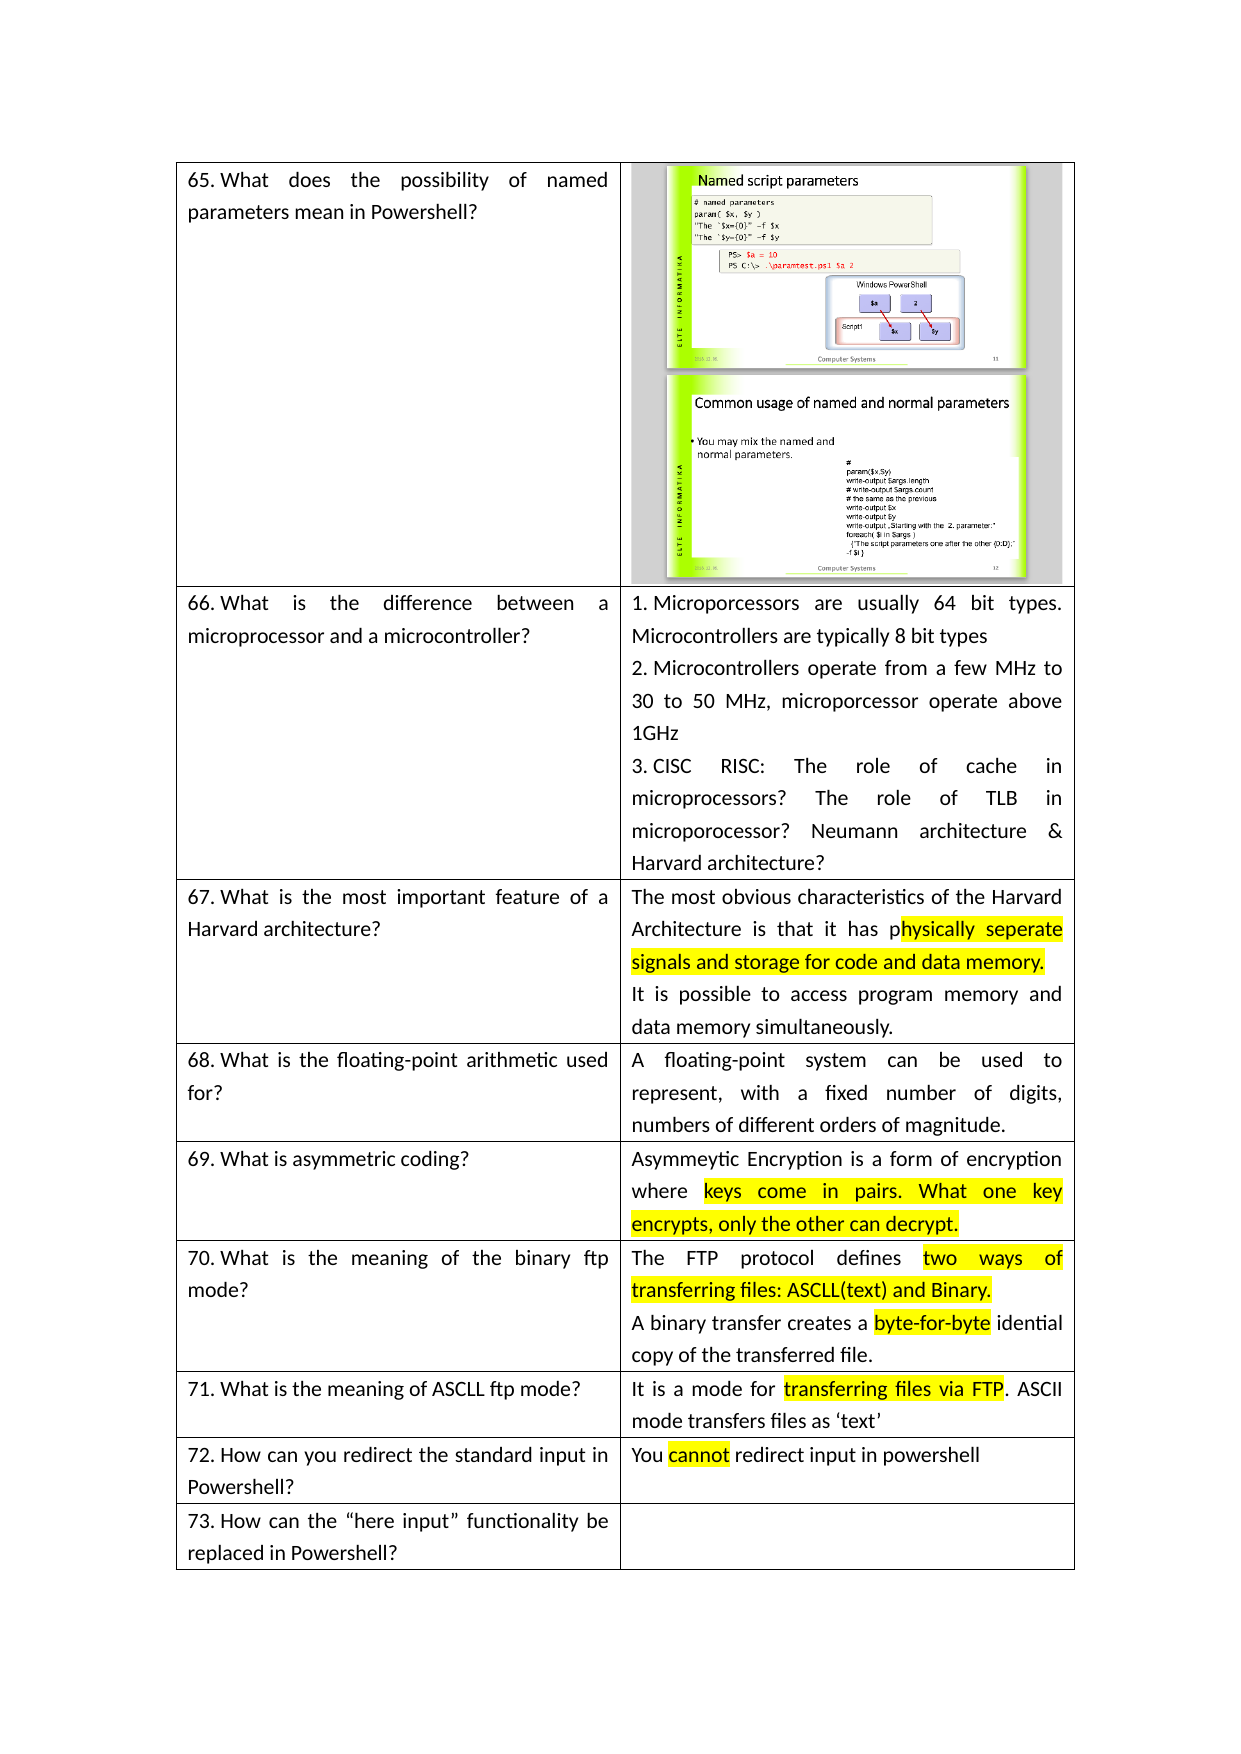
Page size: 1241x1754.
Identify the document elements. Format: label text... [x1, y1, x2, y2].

table_cell It is a mode for transferring files via FTP. ASCII mode transfers files as ‘text’ [621, 1372, 1074, 1437]
picture [631, 163, 1063, 584]
table_cell Microporcessors are usually 64 bit types. Microcontrollers are typically 8 bit types Microcontrollers operate from a few MHz to 30 to 50 MHz, microporcessor operate above 1GHz CISC RISC: The role of cache in microprocessors? The role of TLB in microporocessor? Neumann architecture & Harvard architecture? [621, 587, 1074, 879]
table_cell What is the difference between a microprocessor and a microcontroller? [177, 587, 620, 879]
table_cell [621, 1504, 1074, 1569]
table_cell What is the most important feature of a Harvard architecture? [177, 880, 620, 1043]
table_cell What is the meaning of ASCLL ftp mode? [177, 1372, 620, 1437]
table_cell A floating-point system can be used to represent, with a fixed number of digits, numbers of different orders of magnitude. [621, 1044, 1074, 1141]
table_cell What is asymmetric coding? [177, 1142, 620, 1240]
table_cell [621, 163, 1074, 586]
table_cell The most obvious characteristics of the Harvard Architecture is that it has physically seperate signals and storage for code and data memory. It is possible to access program memory and data memory simultaneously. [621, 880, 1074, 1043]
table_cell Asymmeytic Encryption is a form of encryption where keys come in pairs. What one key encrypts, only the other can decrypt. [621, 1142, 1074, 1240]
table_cell How can you redirect the standard input in Powershell? [177, 1438, 620, 1503]
table_cell What is the meaning of the binary ftp mode? [177, 1241, 620, 1371]
table_cell How can the “here input” functionality be replaced in Powershell? [177, 1504, 620, 1569]
table_cell You cannot redirect input in powershell [621, 1438, 1074, 1503]
table_cell The FTP protocol defines two ways of transferring files: ASCLL(text) and Binary. A binary transfer creates a byte-for-byte idential copy of the transferred file. [621, 1241, 1074, 1371]
table_cell What does the possibility of named parameters mean in Powershell? [177, 163, 620, 586]
table_cell What is the floating-point arithmetic used for? [177, 1044, 620, 1141]
